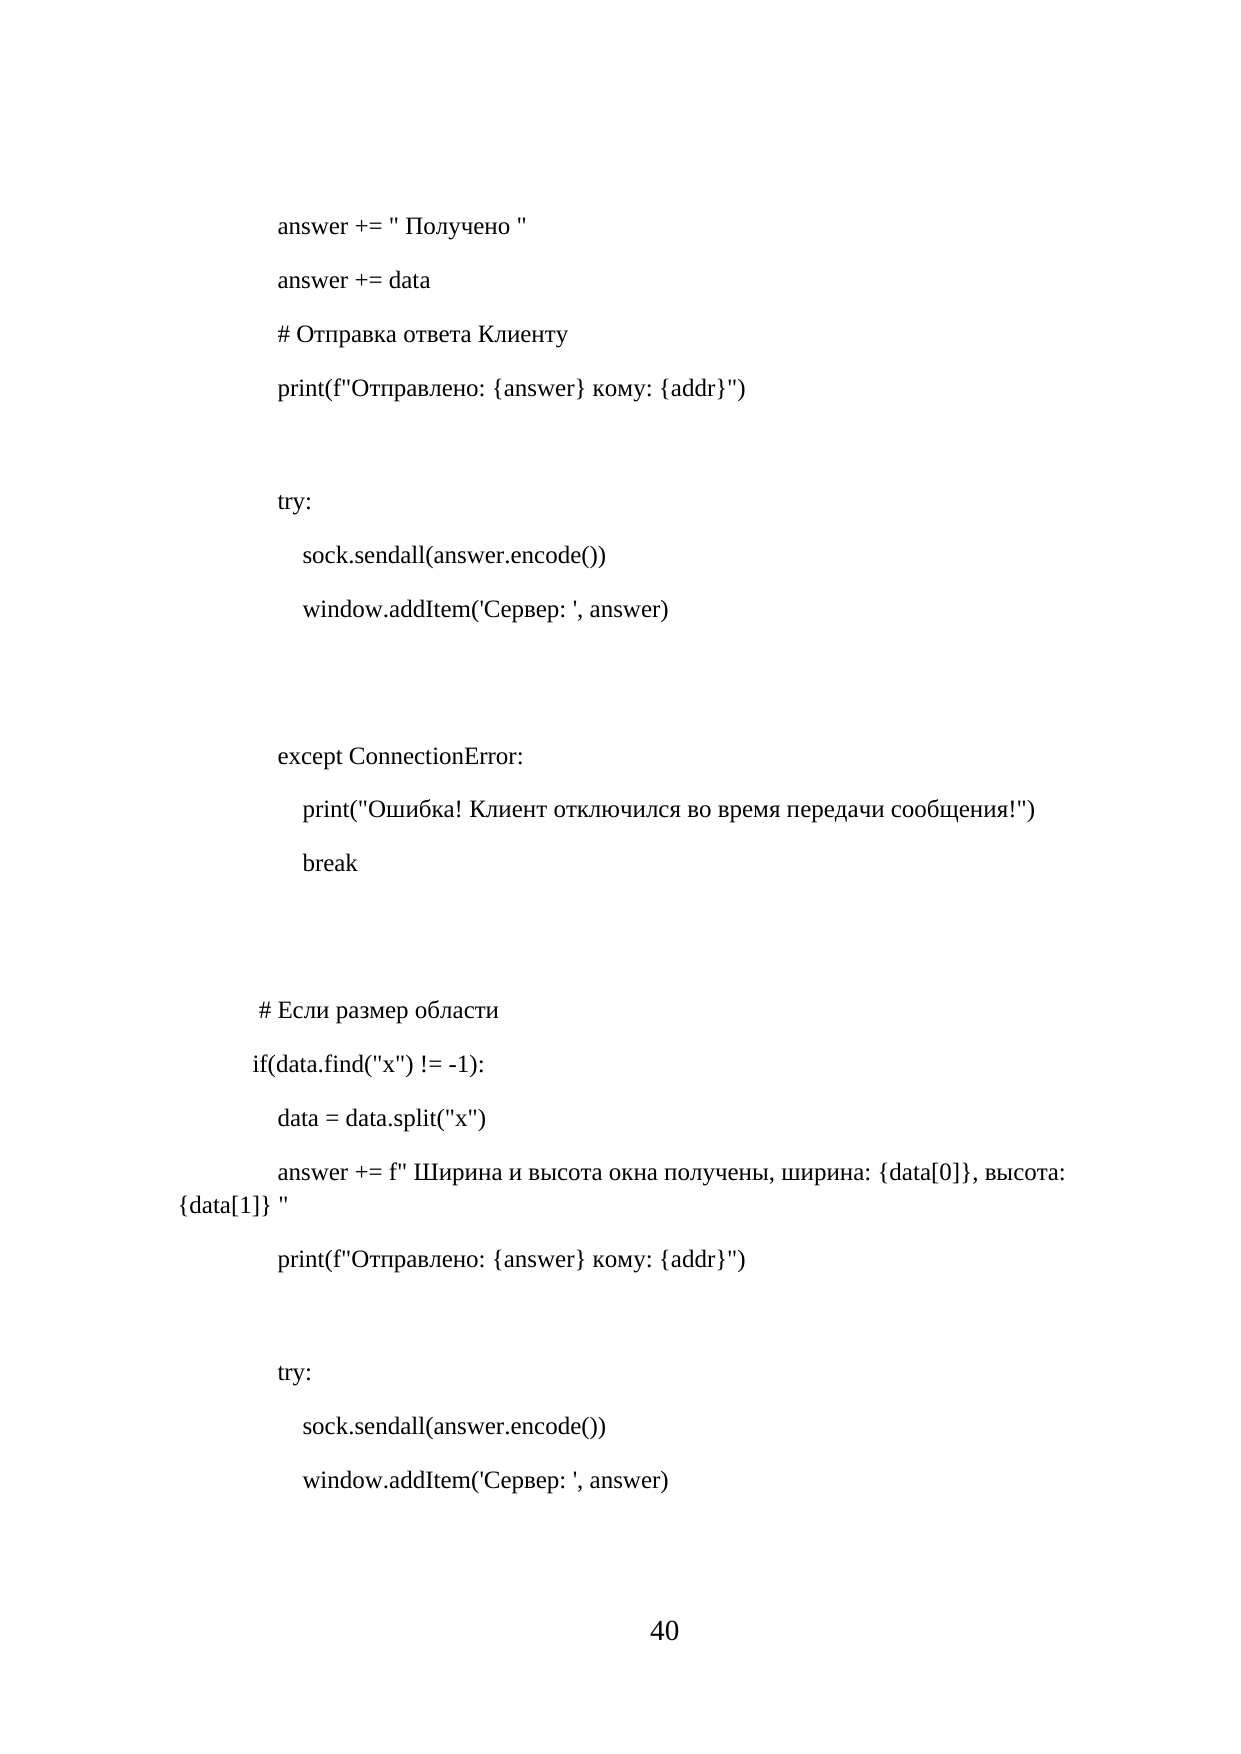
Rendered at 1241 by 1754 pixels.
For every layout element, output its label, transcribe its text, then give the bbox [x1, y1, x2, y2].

text print(f"Отправлено: {answer} кому: {addr}") [177, 373, 1152, 402]
text data = data.split("x") [177, 1103, 1152, 1132]
text print("Ошибка! Клиент отключился во время передачи сообщения!") [177, 794, 1152, 823]
text sock.sendall(answer.encode()) [177, 1411, 1152, 1440]
text if(data.find("x") != -1): [177, 1049, 1152, 1078]
text except ConnectionError: [177, 741, 1152, 769]
text try: [177, 486, 1152, 515]
text print(f"Отправлено: {answer} кому: {addr}") [177, 1244, 1152, 1273]
text answer += data [177, 265, 1152, 294]
text # Отправка ответа Клиенту [177, 319, 1152, 348]
text sock.sendall(answer.encode()) [177, 540, 1152, 569]
text try: [177, 1357, 1152, 1386]
text answer += " Получено " [177, 211, 1152, 240]
text window.addItem('Сервер: ', answer) [177, 1465, 1152, 1493]
text answer += f" Ширина и высота окна получены, ширина: {data[0]}, высота: {data[1]} " [177, 1157, 1152, 1219]
text window.addItem('Сервер: ', answer) [177, 594, 1152, 622]
text break [177, 848, 1152, 877]
text # Если размер области [177, 995, 1152, 1024]
